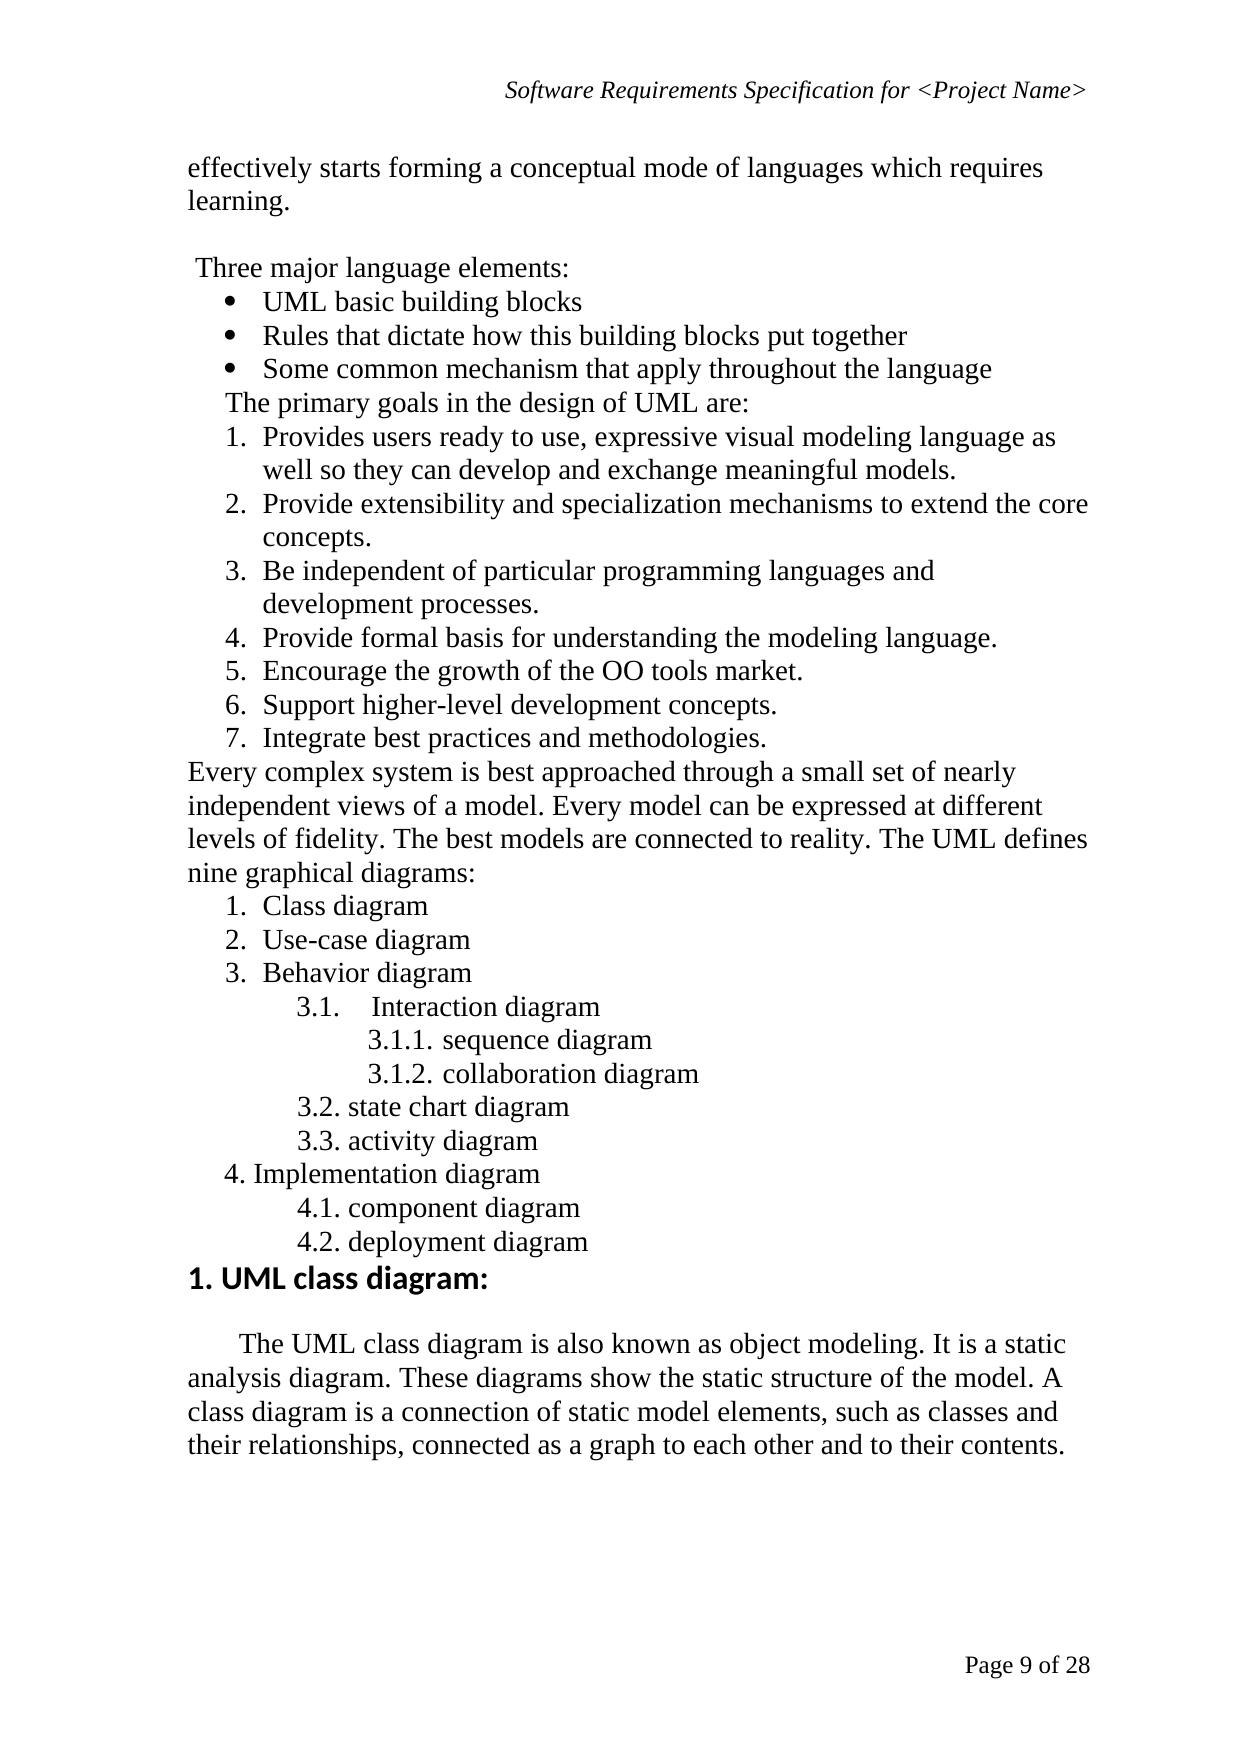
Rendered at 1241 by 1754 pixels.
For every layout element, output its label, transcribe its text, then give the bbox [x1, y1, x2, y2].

text 3.3. activity diagram [187, 1123, 1090, 1157]
text Every complex system is best approached through a small set of nearly independent views of a model. Every model can be expressed at different levels of fidelity. The best models are connected to reality. The UML defines nine graphical diagrams: [187, 754, 1090, 888]
text 4.1. component diagram [187, 1190, 1090, 1224]
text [187, 150, 1090, 217]
text The primary goals in the design of UML are: [225, 385, 1090, 419]
list UML basic building blocks [225, 284, 1090, 318]
list sequence diagram [367, 1022, 1090, 1056]
list Use-case diagram [225, 922, 1090, 955]
text 1. UML class diagram: [187, 1257, 1090, 1298]
list Provide extensibility and specialization mechanisms to extend the core concepts. [225, 486, 1090, 553]
list Encourage the growth of the OO tools market. [225, 653, 1090, 687]
list Be independent of particular programming languages and development processes. [225, 553, 1090, 620]
list collaboration diagram [367, 1056, 1090, 1089]
list Provide formal basis for understanding the modeling language. [225, 620, 1090, 653]
list Rules that dictate how this building blocks put together [225, 318, 1090, 351]
list Behavior diagram [225, 955, 1090, 989]
text The UML class diagram is also known as object modeling. It is a static analysis diagram. These diagrams show the static structure of the model. A class diagram is a connection of static model elements, such as classes and their relationships, connected as a graph to each other and to their contents. [187, 1327, 1090, 1461]
list Integrate best practices and methodologies. [225, 721, 1090, 754]
text 4. Implementation diagram [187, 1157, 1090, 1190]
list Interaction diagram [296, 989, 1090, 1022]
text 4.2. deployment diagram [187, 1224, 1090, 1257]
list Some common mechanism that apply throughout the language [225, 351, 1090, 385]
list Class diagram [225, 888, 1090, 922]
text 3.2. state chart diagram [187, 1089, 1090, 1123]
list Support higher-level development concepts. [225, 687, 1090, 721]
list Provides users ready to use, expressive visual modeling language as well so they can develop and exchange meaningful models. [225, 419, 1090, 486]
text Three major language elements: [187, 251, 1090, 284]
